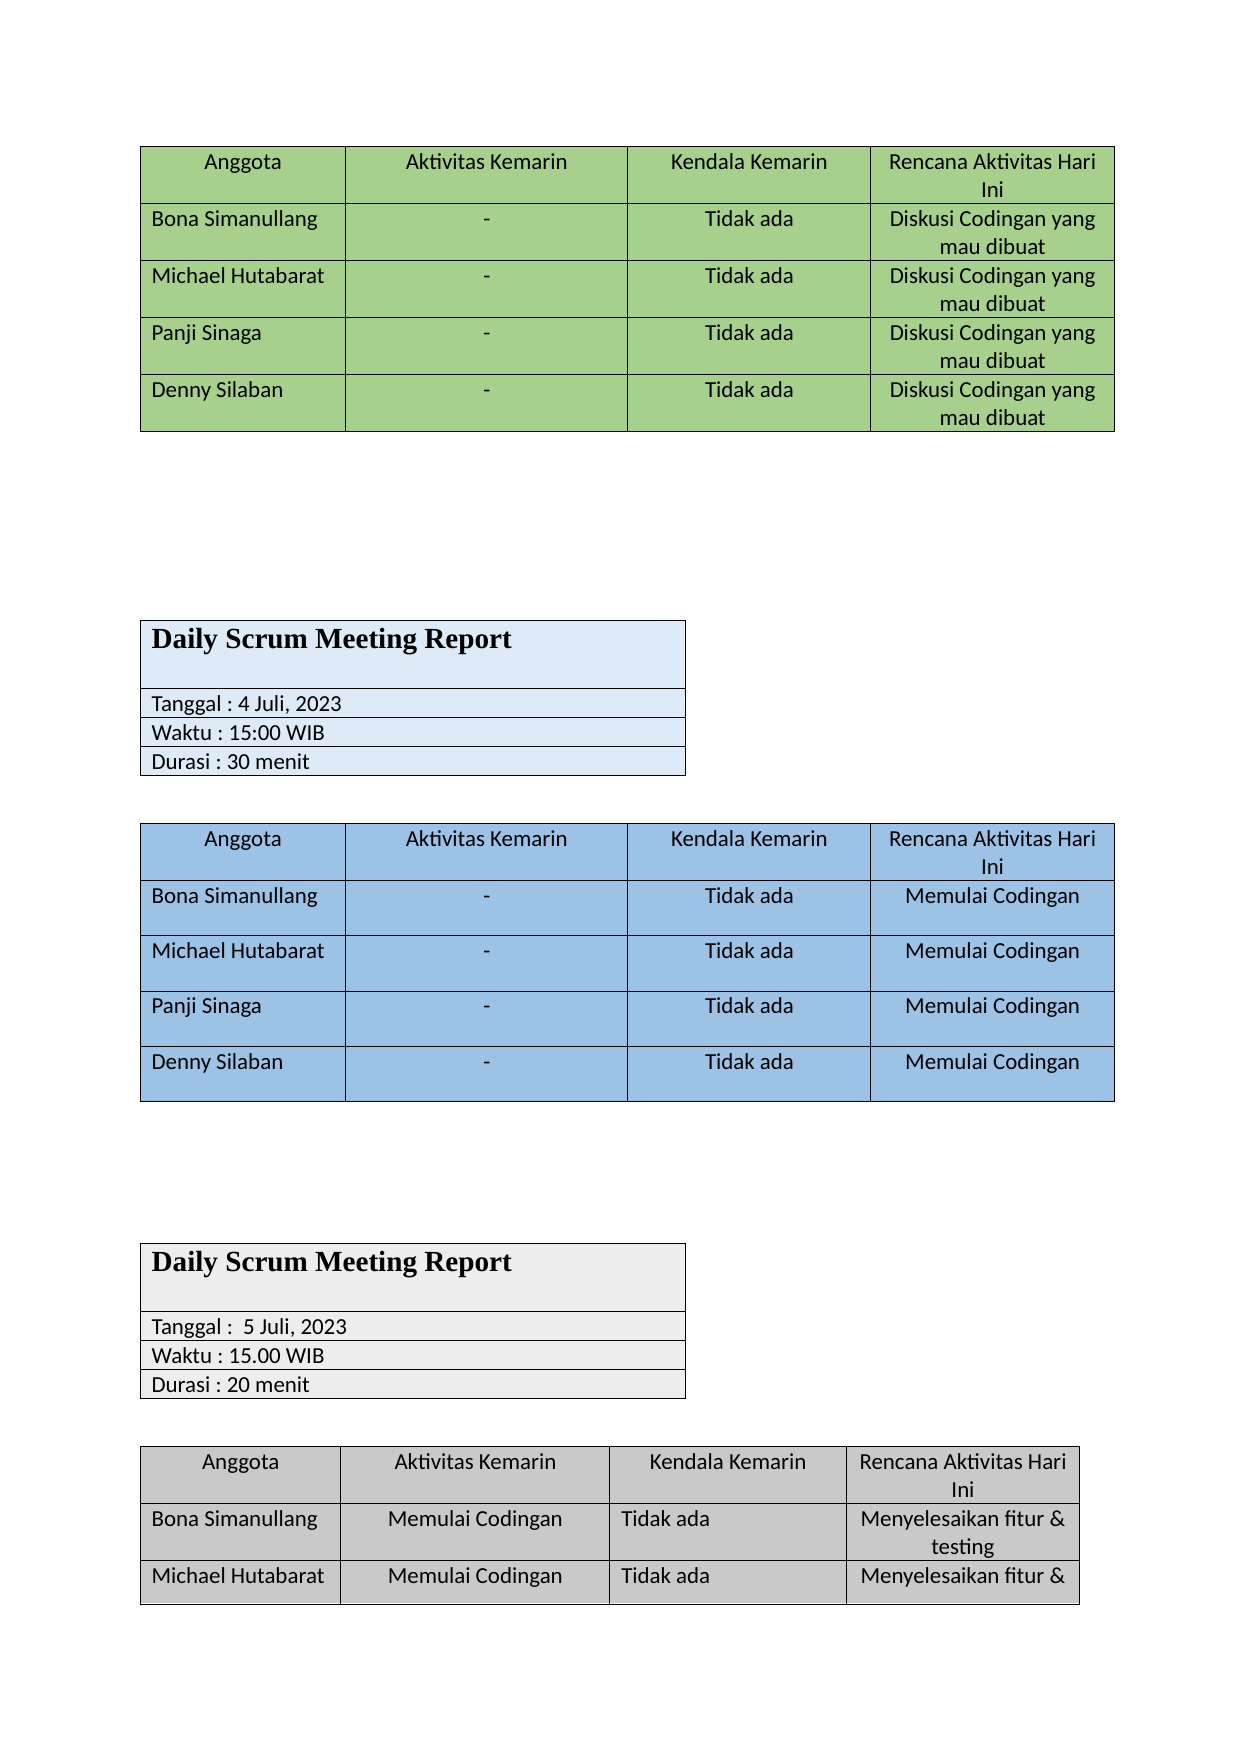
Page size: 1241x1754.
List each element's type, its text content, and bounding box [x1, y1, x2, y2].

table_header Aktivitas Kemarin [341, 1447, 609, 1503]
table_cell - [346, 204, 627, 260]
table_cell Tidak ada [610, 1504, 846, 1560]
table_header Daily Scrum Meeting Report [141, 621, 685, 688]
table_header Anggota [141, 824, 345, 880]
table_cell Diskusi Codingan yang mau dibuat [871, 261, 1114, 317]
table_header Rencana Aktivitas Hari Ini [871, 824, 1114, 880]
table_cell - [346, 1047, 627, 1101]
table_cell Waktu : 15.00 WIB [141, 1341, 685, 1369]
table_cell Bona Simanullang [141, 204, 345, 260]
table_cell Tidak ada [628, 881, 870, 935]
table_header Anggota [141, 1447, 340, 1503]
table_cell - [346, 881, 627, 935]
table_cell Menyelesaikan fitur & testing [847, 1504, 1079, 1560]
table_cell - [346, 318, 627, 374]
table_cell Tidak ada [628, 1047, 870, 1101]
table_header Kendala Kemarin [610, 1447, 846, 1503]
table_cell - [346, 992, 627, 1046]
table_cell Tidak ada [628, 992, 870, 1046]
table_cell Memulai Codingan [341, 1561, 609, 1603]
table_header Aktivitas Kemarin [346, 824, 627, 880]
table_header Kendala Kemarin [628, 147, 870, 203]
table_cell Michael Hutabarat [141, 1561, 340, 1603]
table_header Rencana Aktivitas Hari Ini [847, 1447, 1079, 1503]
table_cell Michael Hutabarat [141, 261, 345, 317]
table_header Daily Scrum Meeting Report [141, 1244, 685, 1311]
table_cell Tidak ada [628, 375, 870, 431]
table_cell Waktu : 15:00 WIB [141, 718, 685, 746]
table_cell Tanggal : 5 Juli, 2023 [141, 1312, 685, 1340]
table_cell Memulai Codingan [341, 1504, 609, 1560]
table_header Rencana Aktivitas Hari Ini [871, 147, 1114, 203]
table_cell Bona Simanullang [141, 881, 345, 935]
table_cell - [346, 936, 627, 991]
table_cell Tidak ada [628, 318, 870, 374]
table_cell Michael Hutabarat [141, 936, 345, 991]
table_cell Panji Sinaga [141, 992, 345, 1046]
table_cell Memulai Codingan [871, 881, 1114, 935]
table_cell Denny Silaban [141, 1047, 345, 1101]
table_cell Panji Sinaga [141, 318, 345, 374]
table_cell Memulai Codingan [871, 1047, 1114, 1101]
table_header Anggota [141, 147, 345, 203]
table_cell Tanggal : 4 Juli, 2023 [141, 689, 685, 717]
table_cell - [346, 375, 627, 431]
table_cell Tidak ada [628, 204, 870, 260]
table_cell - [346, 261, 627, 317]
table_cell Durasi : 30 menit [141, 747, 685, 775]
table_cell Diskusi Codingan yang mau dibuat [871, 318, 1114, 374]
table_cell Tidak ada [628, 261, 870, 317]
table_cell Tidak ada [628, 936, 870, 991]
table_cell Memulai Codingan [871, 936, 1114, 991]
table_header Kendala Kemarin [628, 824, 870, 880]
table_cell Durasi : 20 menit [141, 1370, 685, 1398]
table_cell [847, 1561, 1079, 1603]
table_cell Diskusi Codingan yang mau dibuat [871, 375, 1114, 431]
table_cell Tidak ada [610, 1561, 846, 1603]
table_header Aktivitas Kemarin [346, 147, 627, 203]
table_cell Diskusi Codingan yang mau dibuat [871, 204, 1114, 260]
table_cell Memulai Codingan [871, 992, 1114, 1046]
table_cell Denny Silaban [141, 375, 345, 431]
table_cell Bona Simanullang [141, 1504, 340, 1560]
